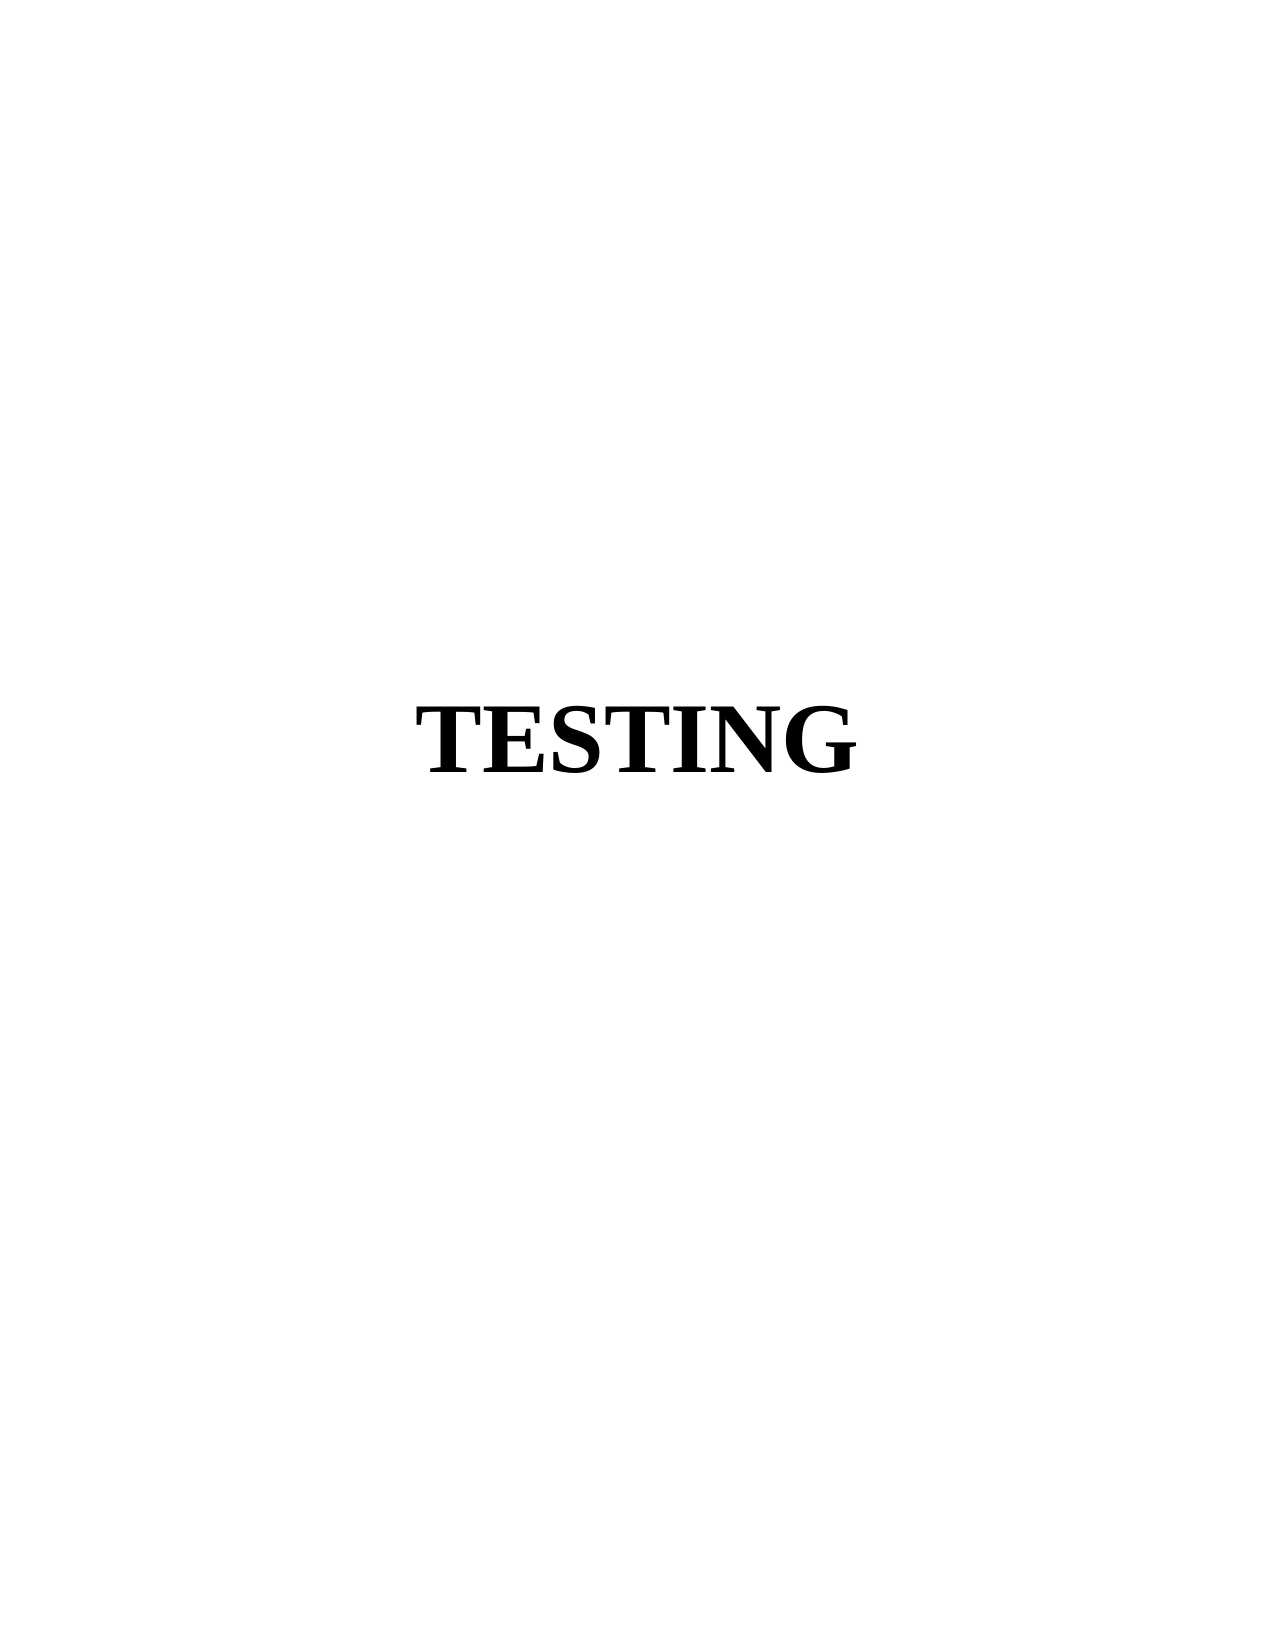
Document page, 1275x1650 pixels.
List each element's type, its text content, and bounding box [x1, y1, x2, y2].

text TESTING [150, 679, 1125, 794]
